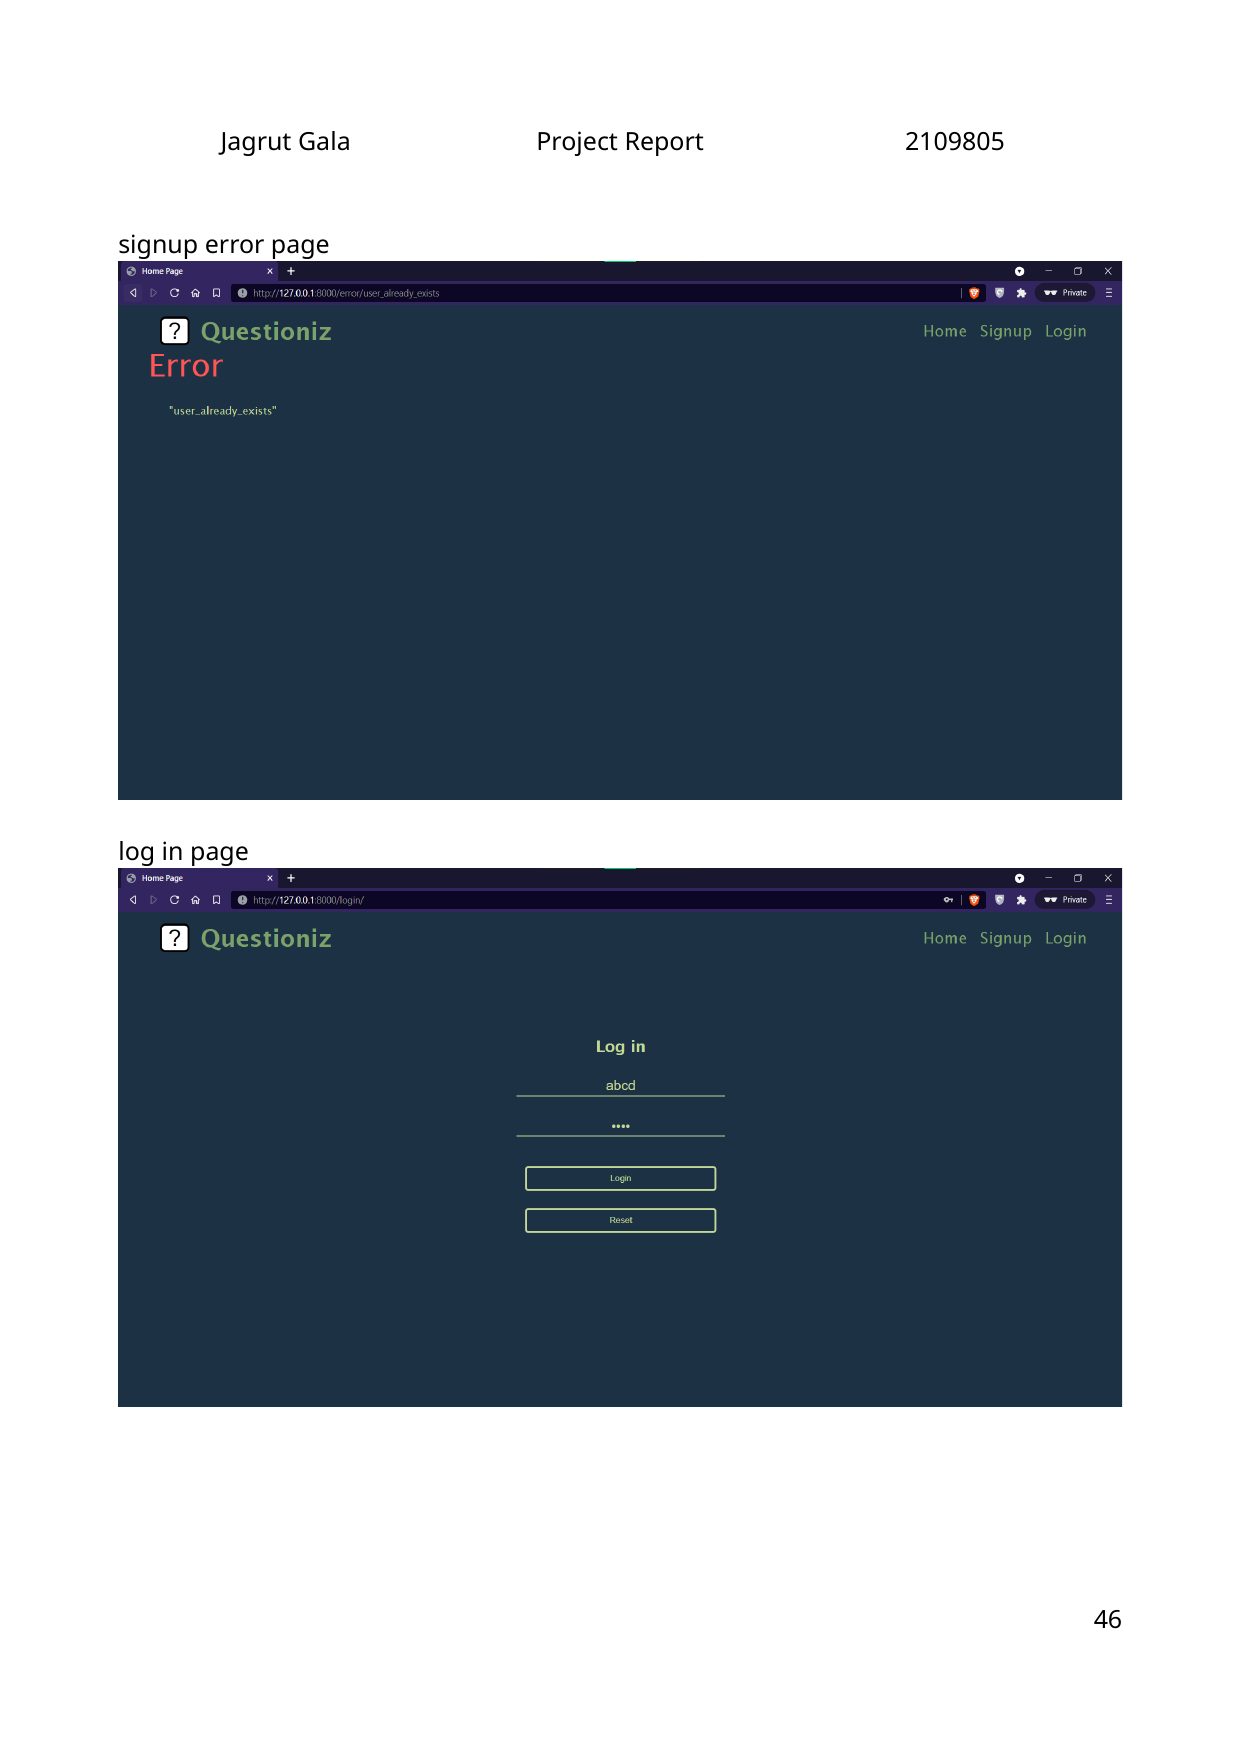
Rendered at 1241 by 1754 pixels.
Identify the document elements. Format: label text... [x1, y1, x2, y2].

picture [118, 868, 1123, 1407]
picture [118, 261, 1123, 800]
text log in page [118, 834, 1122, 868]
text signup error page [118, 227, 1122, 261]
